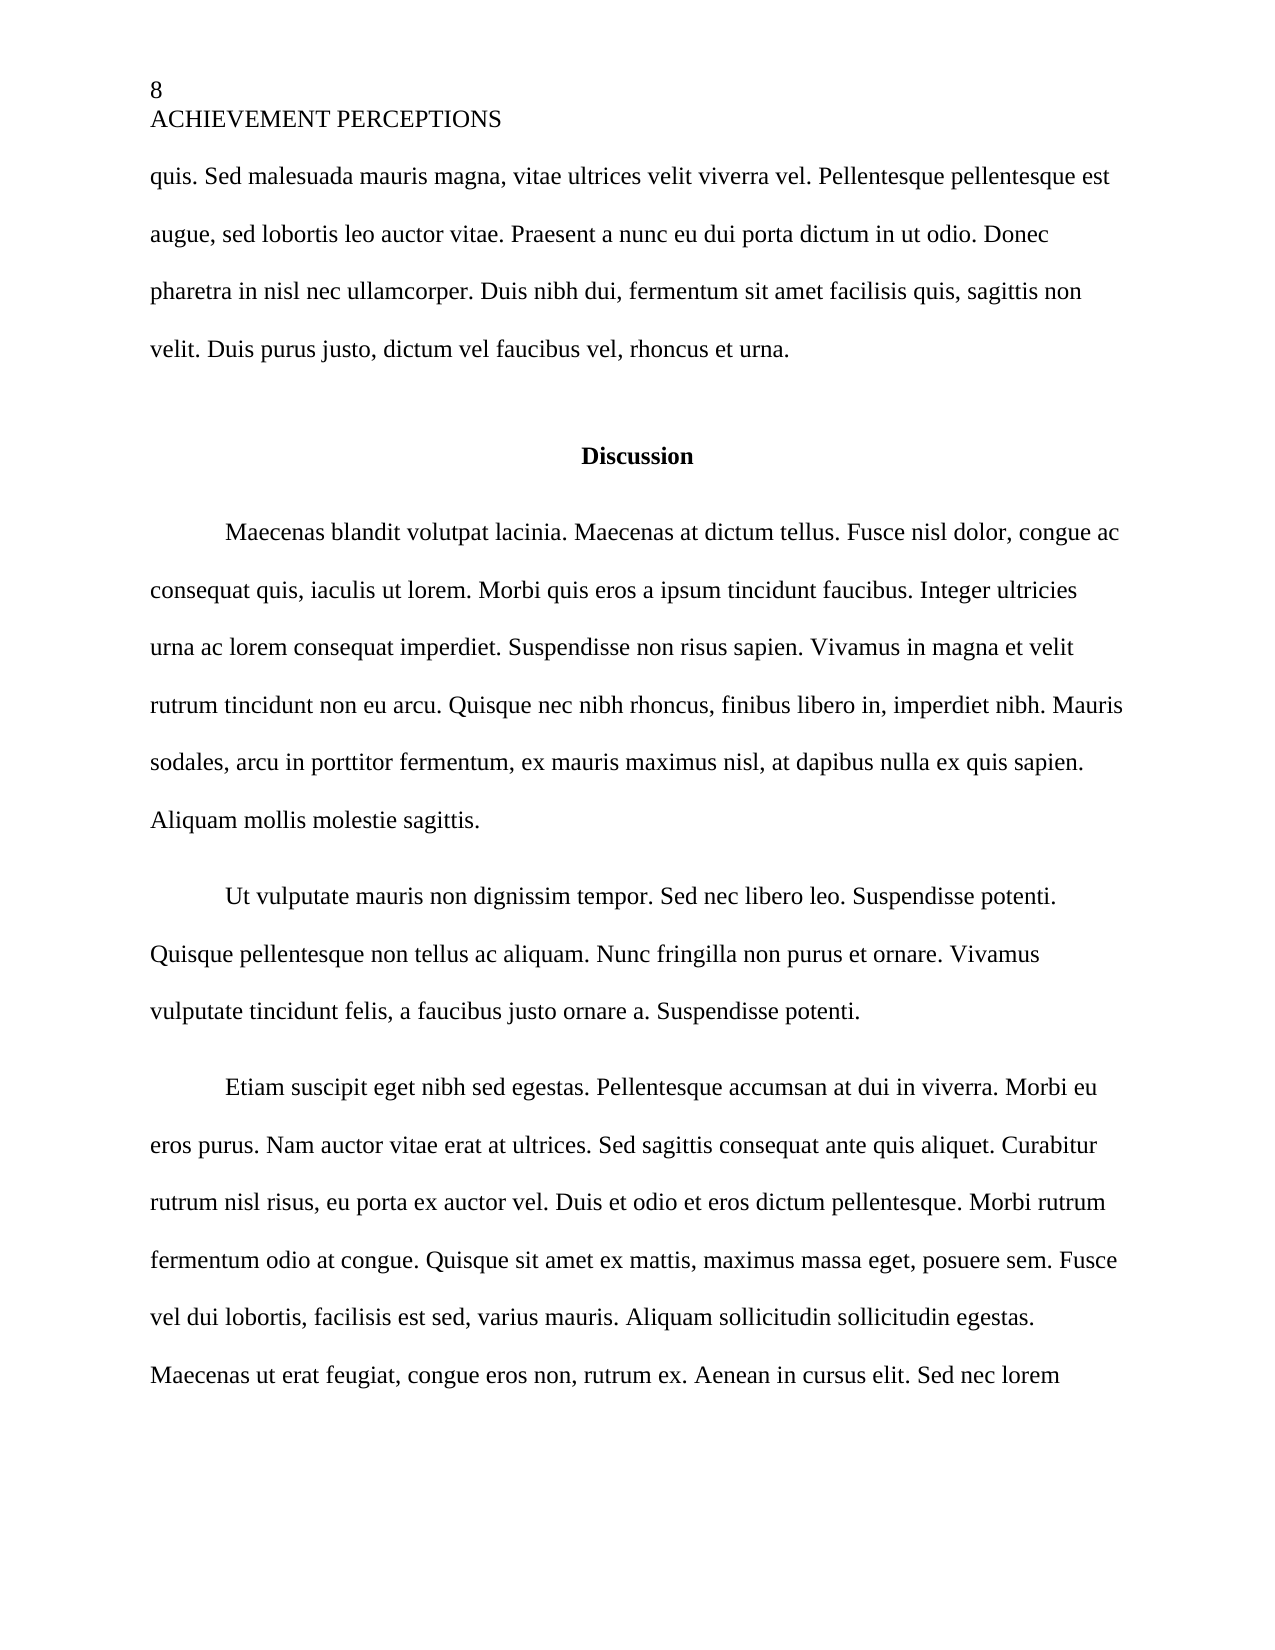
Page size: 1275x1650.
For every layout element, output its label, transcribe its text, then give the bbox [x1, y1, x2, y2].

text Ut vulputate mauris non dignissim tempor. Sed nec libero leo. Suspendisse potenti. Quisque pellentesque non tellus ac aliquam. Nunc fringilla non purus et ornare. Vivamus vulputate tincidunt felis, a faucibus justo ornare a. Suspendisse potenti. [150, 881, 1125, 1025]
text Maecenas blandit volutpat lacinia. Maecenas at dictum tellus. Fusce nisl dolor, congue ac consequat quis, iaculis ut lorem. Morbi quis eros a ipsum tincidunt faucibus. Integer ultricies urna ac lorem consequat imperdiet. Suspendisse non risus sapien. Vivamus in magna et velit rutrum tincidunt non eu arcu. Quisque nec nibh rhoncus, finibus libero in, imperdiet nibh. Mauris sodales, arcu in porttitor fermentum, ex mauris maximus nisl, at dapibus nulla ex quis sapien. Aliquam mollis molestie sagittis. [150, 517, 1125, 834]
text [150, 161, 1125, 362]
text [150, 1072, 1125, 1389]
subtitle Discussion [150, 441, 1125, 470]
